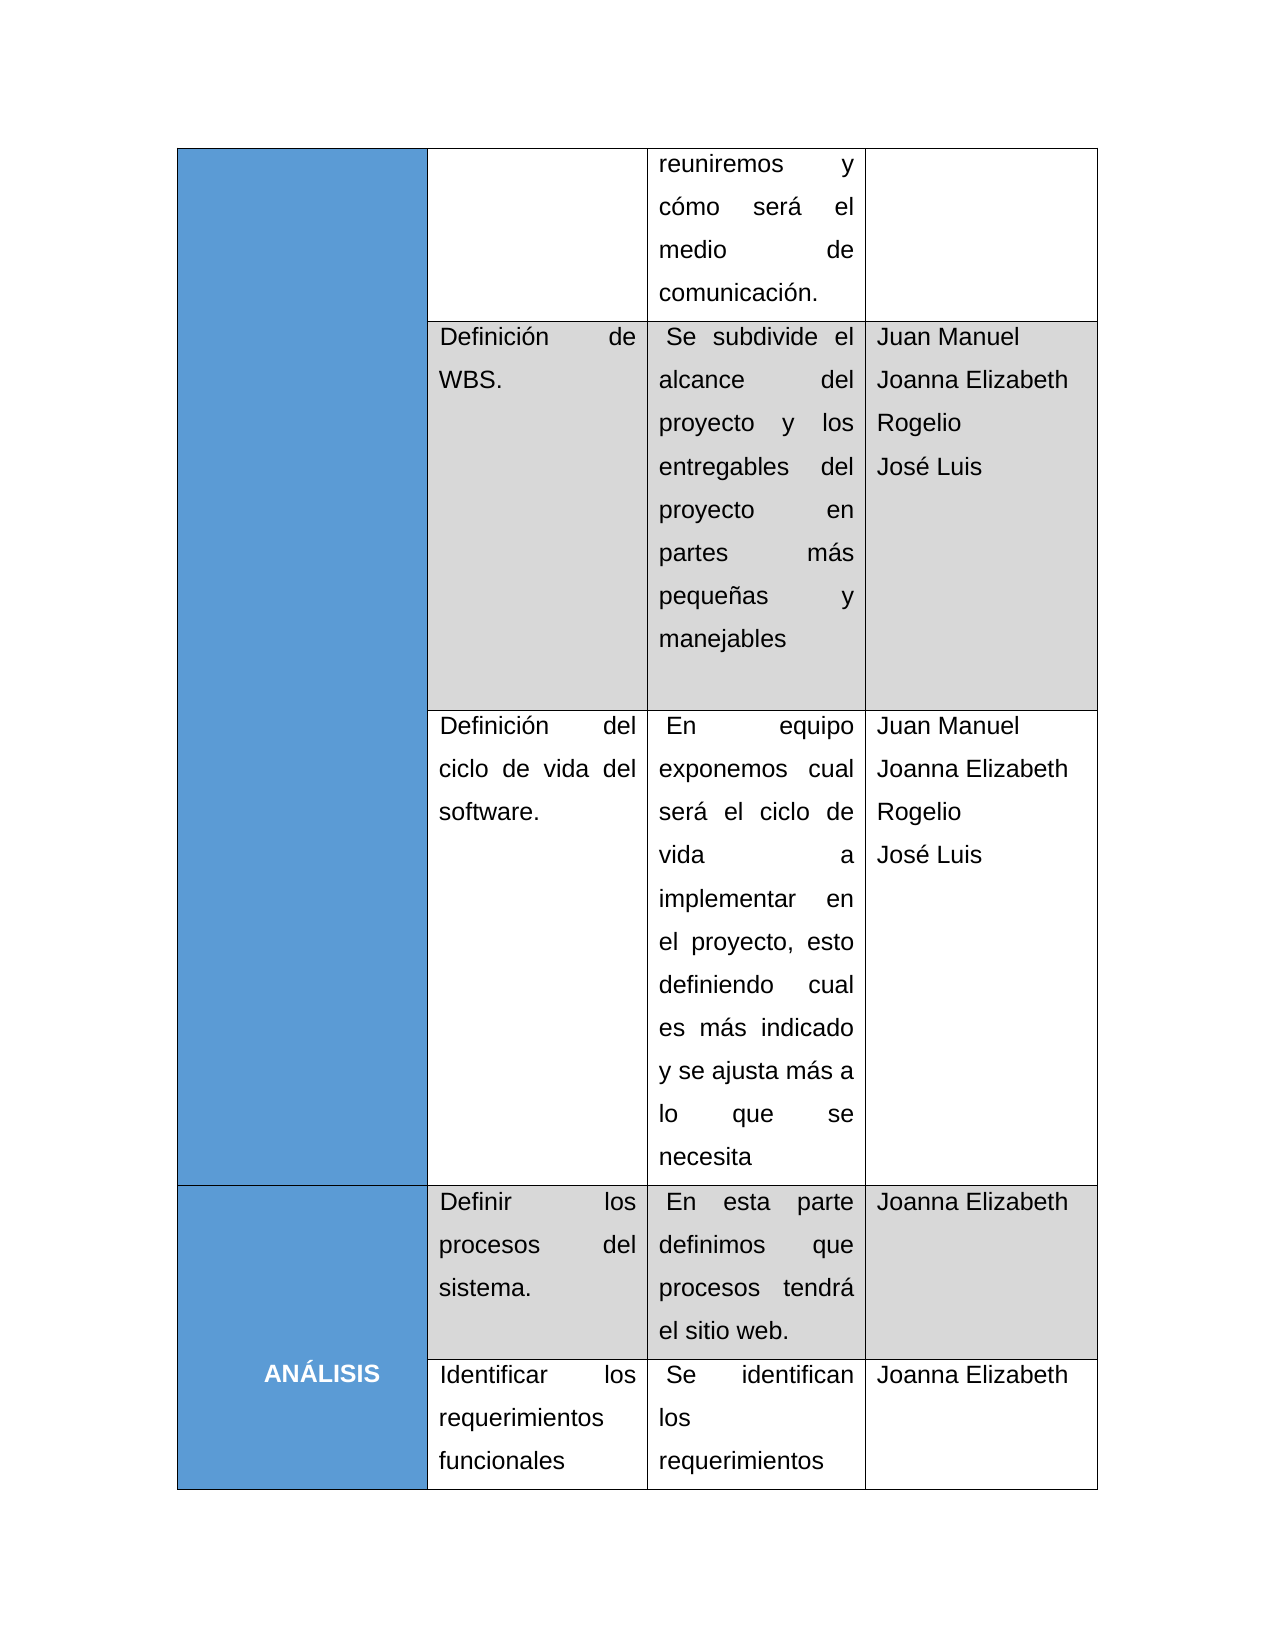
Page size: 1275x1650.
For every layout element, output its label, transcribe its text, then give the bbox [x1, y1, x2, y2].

table_cell En esta parte definimos que procesos tendrá el sitio web. [648, 1186, 865, 1359]
table_cell En equipo exponemos cual será el ciclo de vida a implementar en el proyecto, esto definiendo cual es más indicado y se ajusta más a lo que se necesita [648, 711, 865, 1185]
table_cell Juan Manuel Joanna Elizabeth Rogelio José Luis [866, 322, 1097, 710]
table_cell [428, 1360, 647, 1489]
table_cell ANÁLISIS [178, 1186, 427, 1489]
table_cell Joanna Elizabeth [866, 1186, 1097, 1359]
table_cell Se subdivide el alcance del proyecto y los entregables del proyecto en partes más pequeñas y manejables [648, 322, 865, 710]
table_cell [428, 149, 647, 321]
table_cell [866, 149, 1097, 321]
table_cell Juan Manuel Joanna Elizabeth Rogelio José Luis [866, 711, 1097, 1185]
table_cell Definición de WBS. [428, 322, 647, 710]
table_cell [648, 149, 865, 321]
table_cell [648, 1360, 865, 1489]
table_cell Definición del ciclo de vida del software. [428, 711, 647, 1185]
table_cell Joanna Elizabeth [866, 1360, 1097, 1489]
table_cell Definir los procesos del sistema. [428, 1186, 647, 1359]
